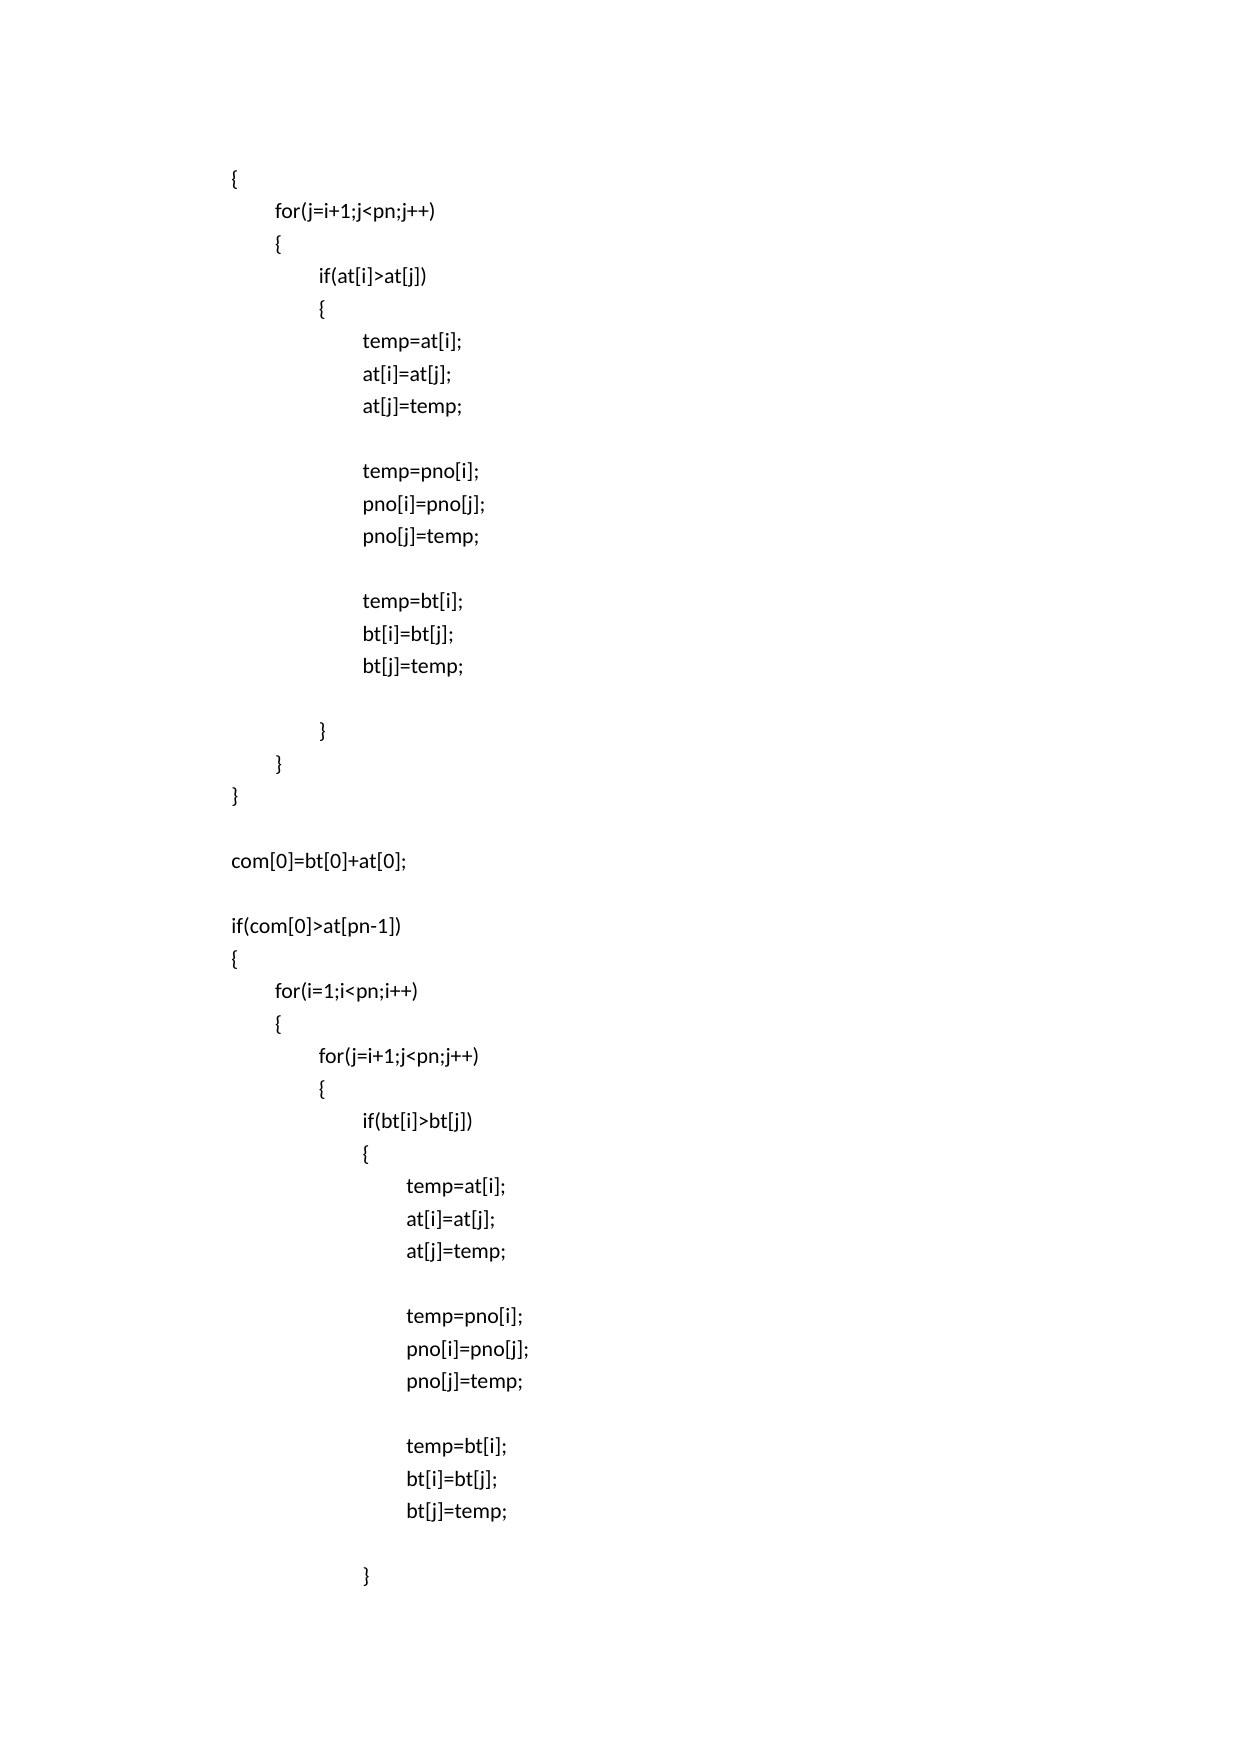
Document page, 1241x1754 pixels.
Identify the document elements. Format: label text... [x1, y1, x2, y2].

list temp=at[i]; [187, 324, 1053, 357]
list at[j]=temp; [187, 1234, 1053, 1267]
list at[i]=at[j]; [187, 1202, 1053, 1234]
list temp=pno[i]; [187, 454, 1053, 487]
list } [187, 714, 1053, 747]
list at[j]=temp; [187, 389, 1053, 422]
list for(j=i+1;j<pn;j++) [187, 1039, 1053, 1072]
list temp=bt[i]; [187, 1429, 1053, 1462]
list } [187, 779, 1053, 812]
list bt[i]=bt[j]; [187, 1462, 1053, 1494]
list for(j=i+1;j<pn;j++) [187, 194, 1053, 227]
list bt[i]=bt[j]; [187, 617, 1053, 649]
list { [187, 1137, 1053, 1169]
list for(i=1;i<pn;i++) [187, 974, 1053, 1007]
list { [187, 292, 1053, 324]
list temp=pno[i]; [187, 1299, 1053, 1332]
list com[0]=bt[0]+at[0]; [187, 844, 1053, 877]
list } [187, 1559, 1053, 1592]
list if(com[0]>at[pn-1]) [187, 909, 1053, 942]
list { [187, 942, 1053, 974]
list pno[i]=pno[j]; [187, 487, 1053, 519]
list temp=bt[i]; [187, 584, 1053, 617]
list at[i]=at[j]; [187, 357, 1053, 389]
list { [187, 1072, 1053, 1104]
list { [187, 162, 1053, 194]
list pno[i]=pno[j]; [187, 1332, 1053, 1364]
list { [187, 1007, 1053, 1039]
list bt[j]=temp; [187, 1494, 1053, 1527]
list if(bt[i]>bt[j]) [187, 1104, 1053, 1137]
list pno[j]=temp; [187, 1364, 1053, 1397]
list } [187, 747, 1053, 779]
list bt[j]=temp; [187, 649, 1053, 682]
list { [187, 227, 1053, 259]
list if(at[i]>at[j]) [187, 259, 1053, 292]
list temp=at[i]; [187, 1169, 1053, 1202]
list pno[j]=temp; [187, 519, 1053, 552]
